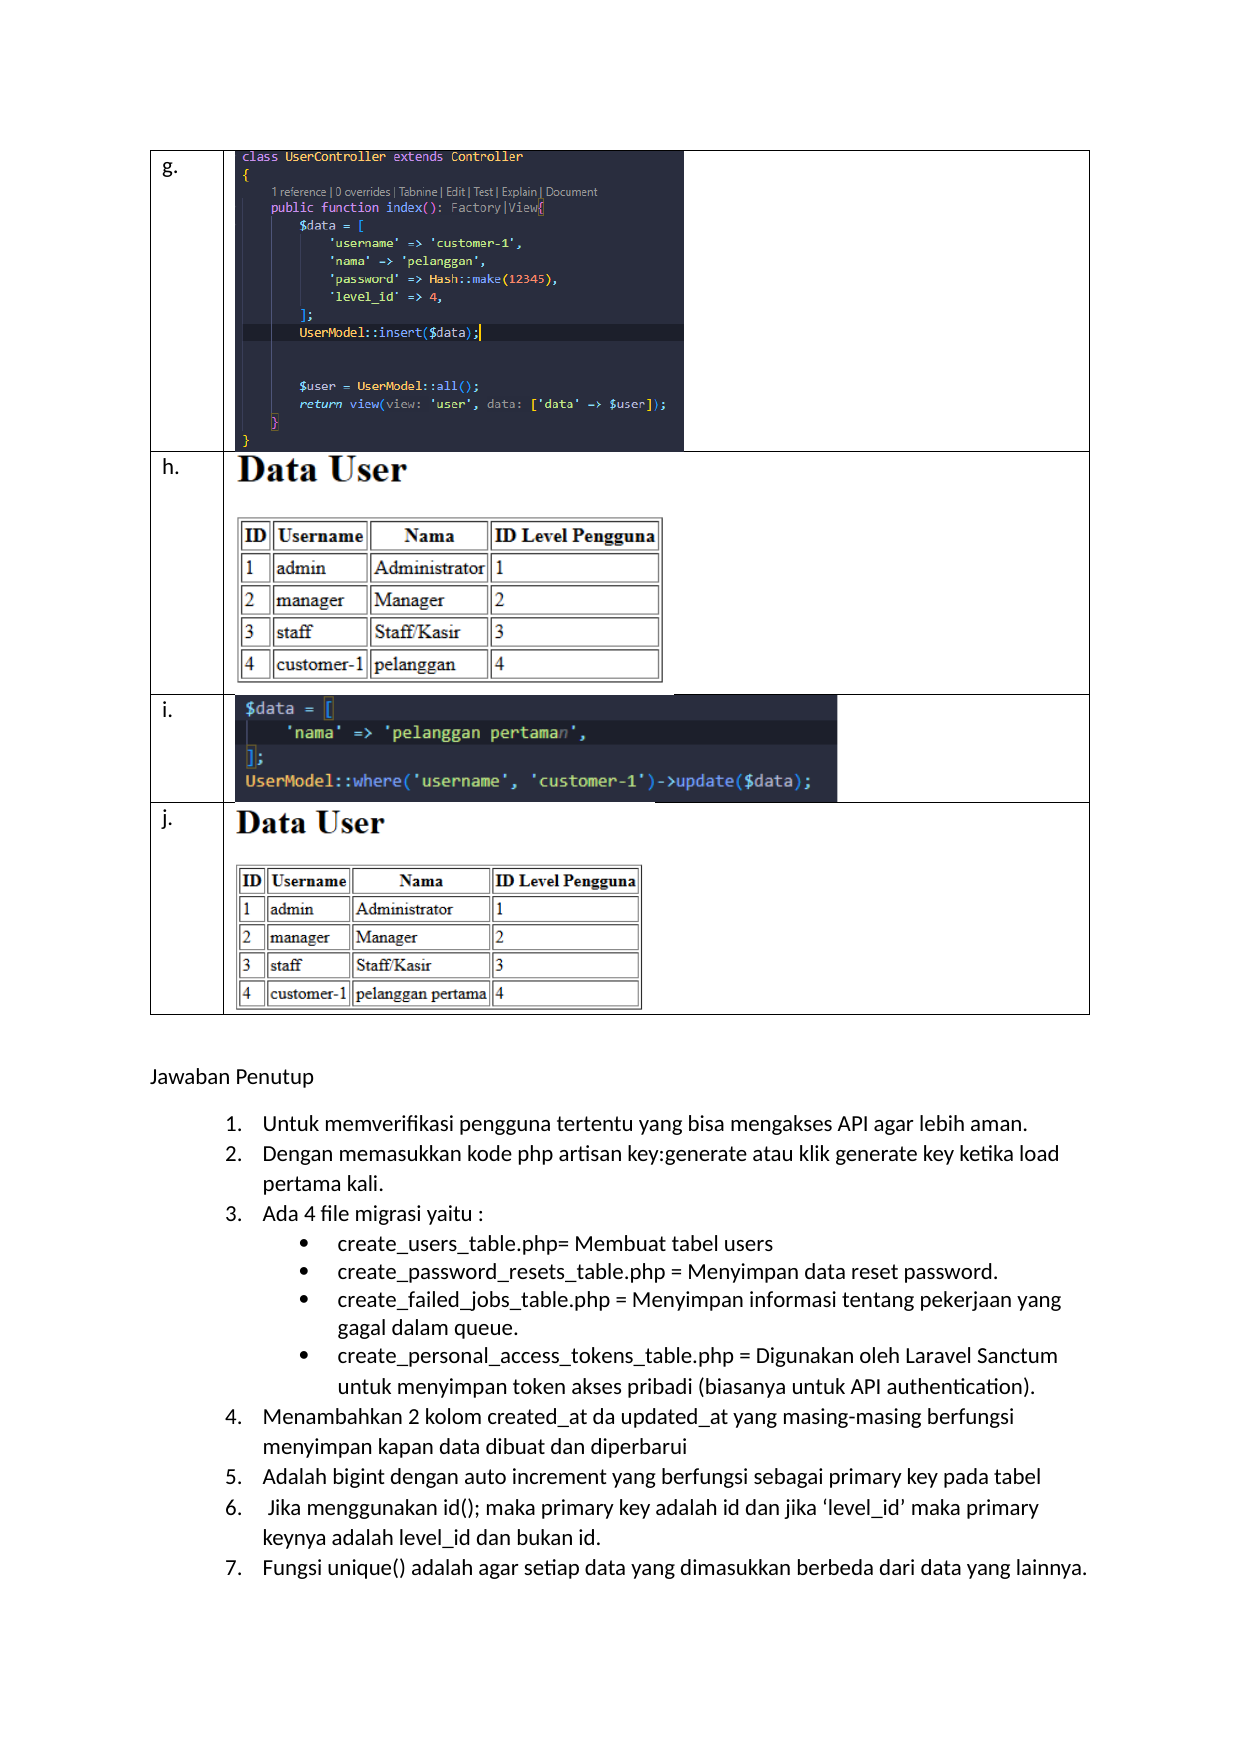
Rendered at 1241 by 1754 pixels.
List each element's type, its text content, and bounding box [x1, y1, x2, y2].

list create_personal_access_tokens_table.php = Digunakan oleh Laravel Sanctum untuk menyimpan token akses pribadi (biasanya untuk API authentication). [300, 1342, 1090, 1400]
table_cell [224, 695, 235, 802]
list create_users_table.php= Membuat tabel users [300, 1229, 1090, 1257]
list Jika menggunakan id(); maka primary key adalah id dan jika ‘level_id’ maka primary keynya adalah level_id dan bukan id. [225, 1493, 1090, 1551]
table_cell [838, 695, 1089, 802]
table_cell j. [151, 803, 223, 1014]
list Menambahkan 2 kolom created_at da updated_at yang masing-masing berfungsi menyimpan kapan data dibuat dan diperbarui [225, 1402, 1090, 1460]
list Dengan memasukkan kode php artisan key:generate atau klik generate key ketika load pertama kali. [225, 1139, 1090, 1197]
list Adalah bigint dengan auto increment yang berfungsi sebagai primary key pada tabel [225, 1462, 1090, 1490]
list Fungsi unique() adalah agar setiap data yang dimasukkan berbeda dari data yang lainnya. [225, 1553, 1090, 1581]
picture [235, 151, 838, 1014]
table_cell h. [151, 452, 223, 694]
list Ada 4 file migrasi yaitu : [225, 1199, 1090, 1227]
table_cell [224, 151, 235, 451]
text Jawaban Penutup [150, 1062, 1090, 1090]
table_cell [224, 452, 235, 694]
list Untuk memverifikasi pengguna tertentu yang bisa mengakses API agar lebih aman. [225, 1109, 1090, 1137]
list create_password_resets_table.php = Menyimpan data reset password. [300, 1257, 1090, 1286]
table_cell [674, 452, 1089, 694]
list create_failed_jobs_table.php = Menyimpan informasi tentang pekerjaan yang gagal dalam queue. [300, 1286, 1090, 1342]
table_cell [684, 151, 1089, 451]
table_cell [224, 803, 235, 1014]
table_cell g. [151, 151, 223, 451]
table_cell [655, 803, 1089, 1014]
table_cell i. [151, 695, 223, 802]
